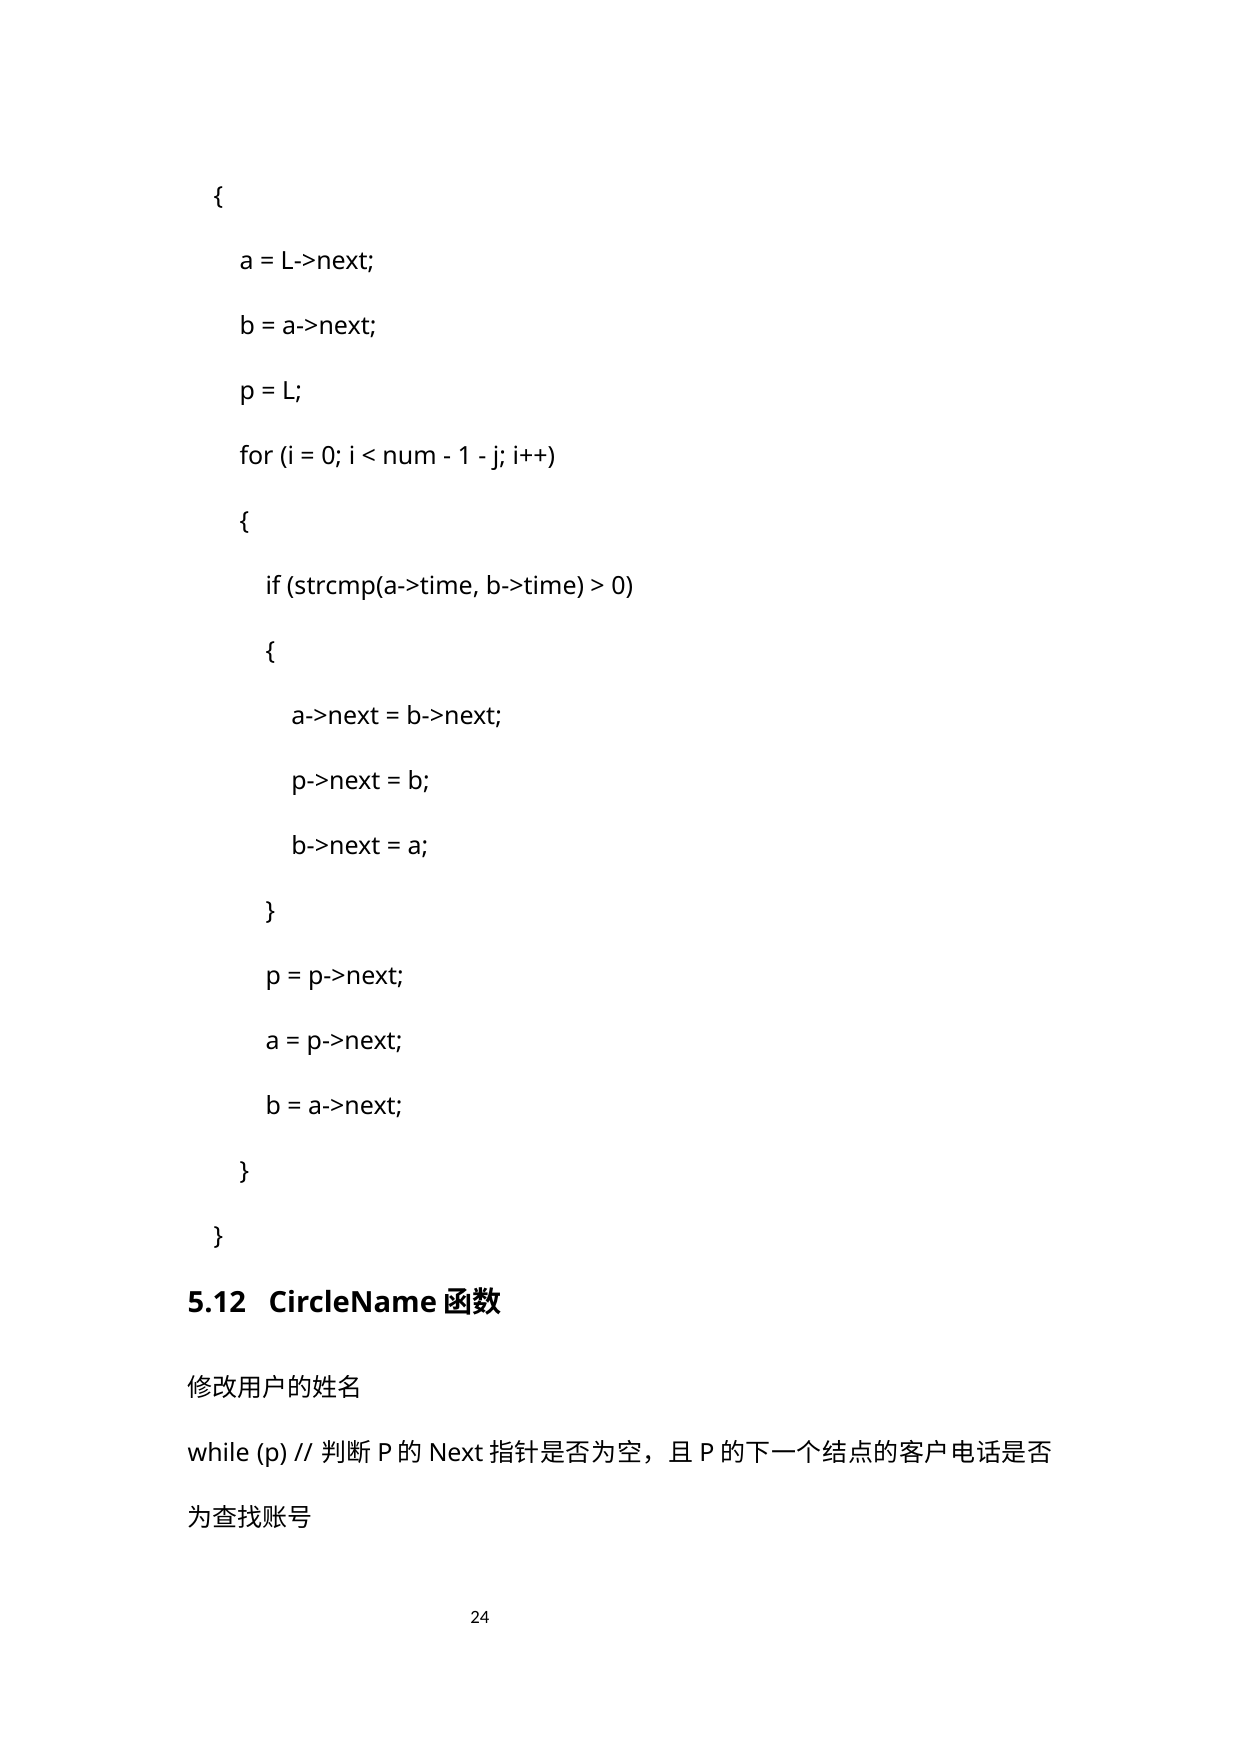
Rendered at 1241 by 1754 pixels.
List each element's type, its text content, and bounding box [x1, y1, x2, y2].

text } [187, 877, 1053, 942]
text a = p->next; [187, 1007, 1053, 1072]
text p = p->next; [187, 942, 1053, 1007]
text b = a->next; [187, 1072, 1053, 1137]
text a = L->next; [187, 227, 1053, 292]
text { [187, 162, 1053, 227]
text 修改用户的姓名 [187, 1353, 1053, 1418]
text b->next = a; [187, 812, 1053, 877]
text { [187, 617, 1053, 682]
text p->next = b; [187, 747, 1053, 812]
text while (p) // 判断P的Next指针是否为空，且P的下一个结点的客户电话是否为查找账号 [187, 1418, 1053, 1548]
text 5.12 CircleName函数 [187, 1267, 1053, 1332]
text b = a->next; [187, 292, 1053, 357]
text p = L; [187, 357, 1053, 422]
text for (i = 0; i < num - 1 - j; i++) [187, 422, 1053, 487]
text a->next = b->next; [187, 682, 1053, 747]
text } [187, 1137, 1053, 1202]
text { [187, 487, 1053, 552]
text } [187, 1202, 1053, 1267]
text if (strcmp(a->time, b->time) > 0) [187, 552, 1053, 617]
